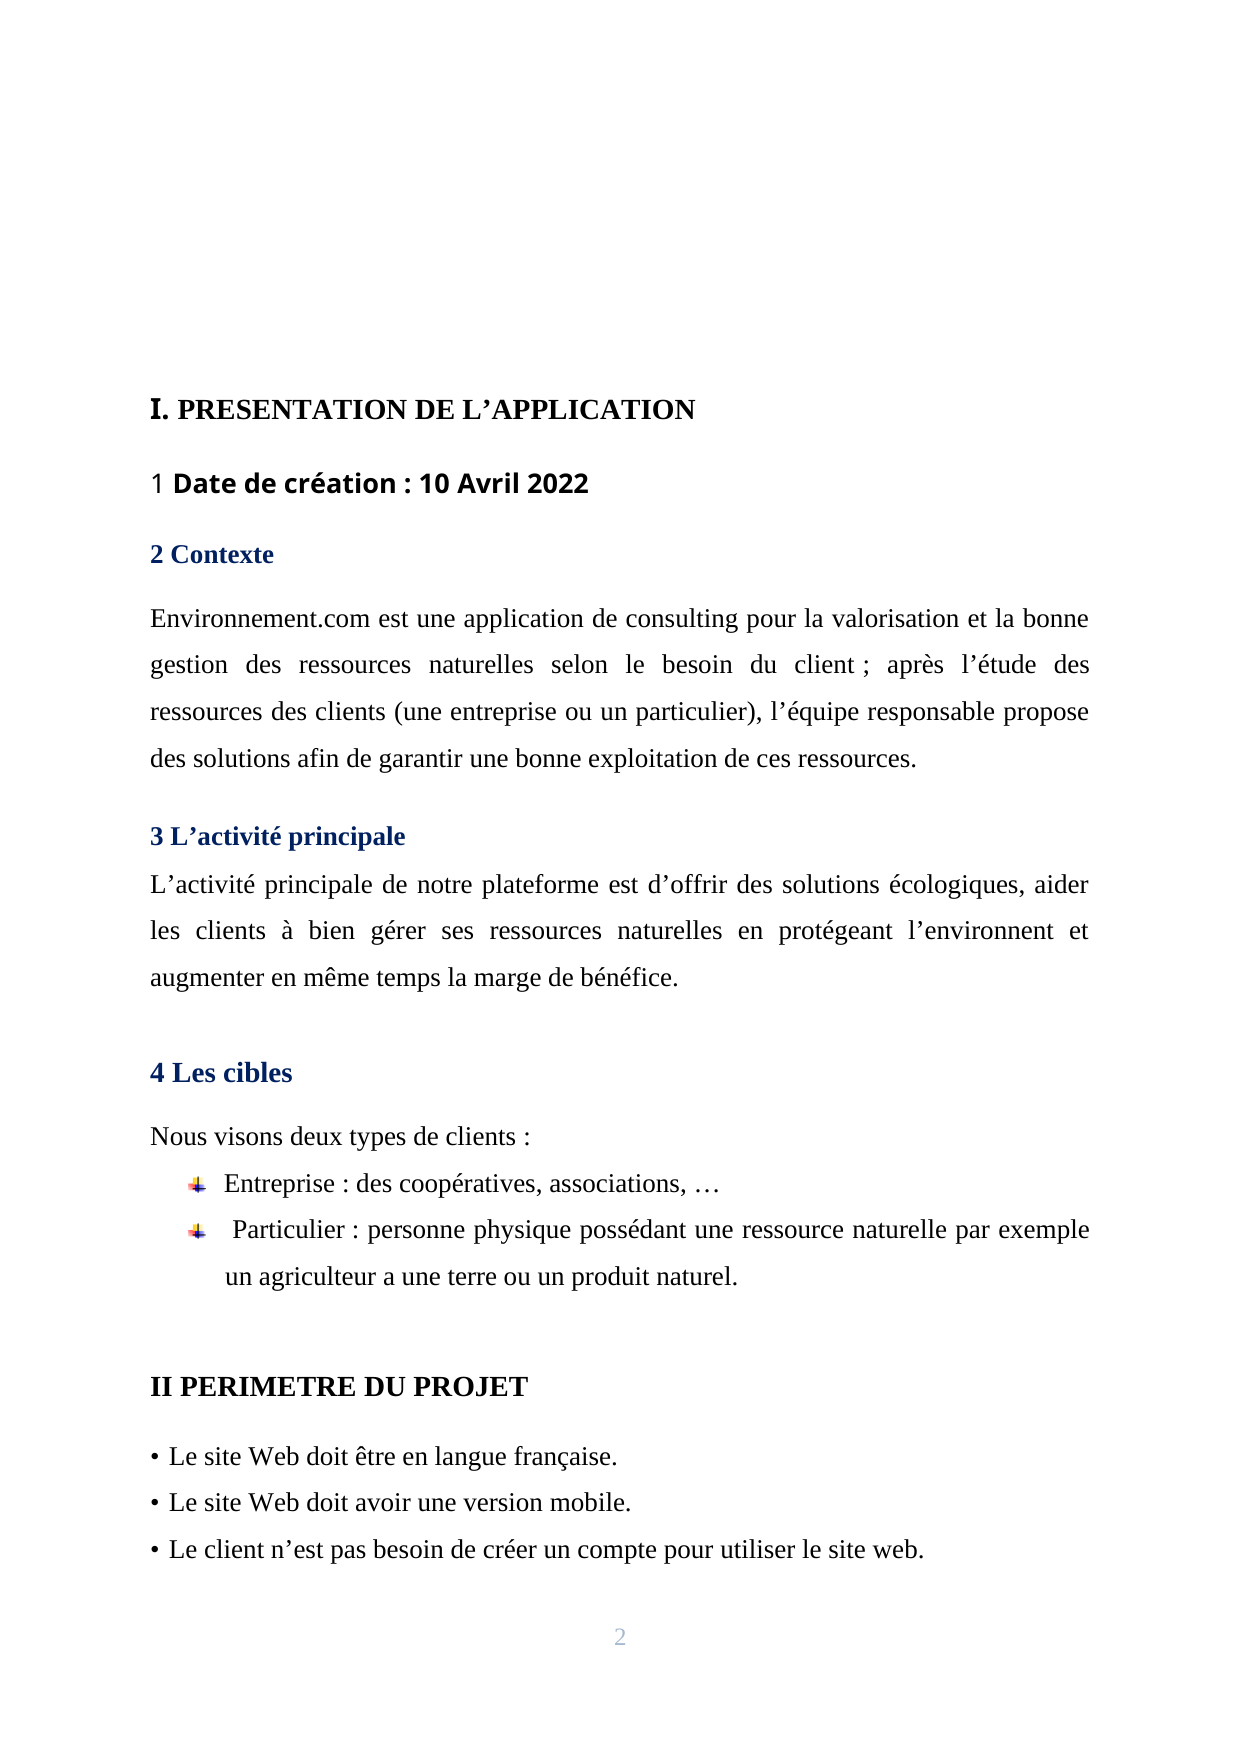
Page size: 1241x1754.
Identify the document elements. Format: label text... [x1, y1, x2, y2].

text 1 Date de création : 10 Avril 2022 [150, 465, 1090, 502]
picture [188, 1175, 206, 1193]
list Le client n’est pas besoin de créer un compte pour utiliser le site web. [150, 1533, 1090, 1564]
text 2 Contexte [150, 538, 1090, 569]
text Nous visons deux types de clients : [150, 1120, 1090, 1151]
picture [188, 1222, 206, 1239]
list Le site Web doit avoir une version mobile. [150, 1487, 1090, 1518]
list Particulier : personne physique possédant une ressource naturelle par exemple un agriculteur a une terre ou un produit naturel. [187, 1214, 1090, 1291]
text L’activité principale de notre plateforme est d’offrir des solutions écologiques, aider les clients à bien gérer ses ressources naturelles en protégeant l’environnent et augmenter en même temps la marge de bénéfice. [150, 868, 1090, 992]
text 4 Les cibles [150, 1056, 1090, 1089]
list Entreprise : des coopératives, associations, … [187, 1167, 1090, 1198]
text Environnement.com est une application de consulting pour la valorisation et la bonne gestion des ressources naturelles selon le besoin du client ; après l’étude des ressources des clients (une entreprise ou un particulier), l’équipe responsable propose des solutions afin de garantir une bonne exploitation de ces ressources. [150, 602, 1090, 773]
text II PERIMETRE du projet [150, 1369, 1090, 1403]
text I. PRESENTATION DE l’application [150, 388, 1090, 428]
list Le site Web doit être en langue française. [150, 1440, 1090, 1471]
text 3 L’activité principale [150, 820, 1090, 851]
